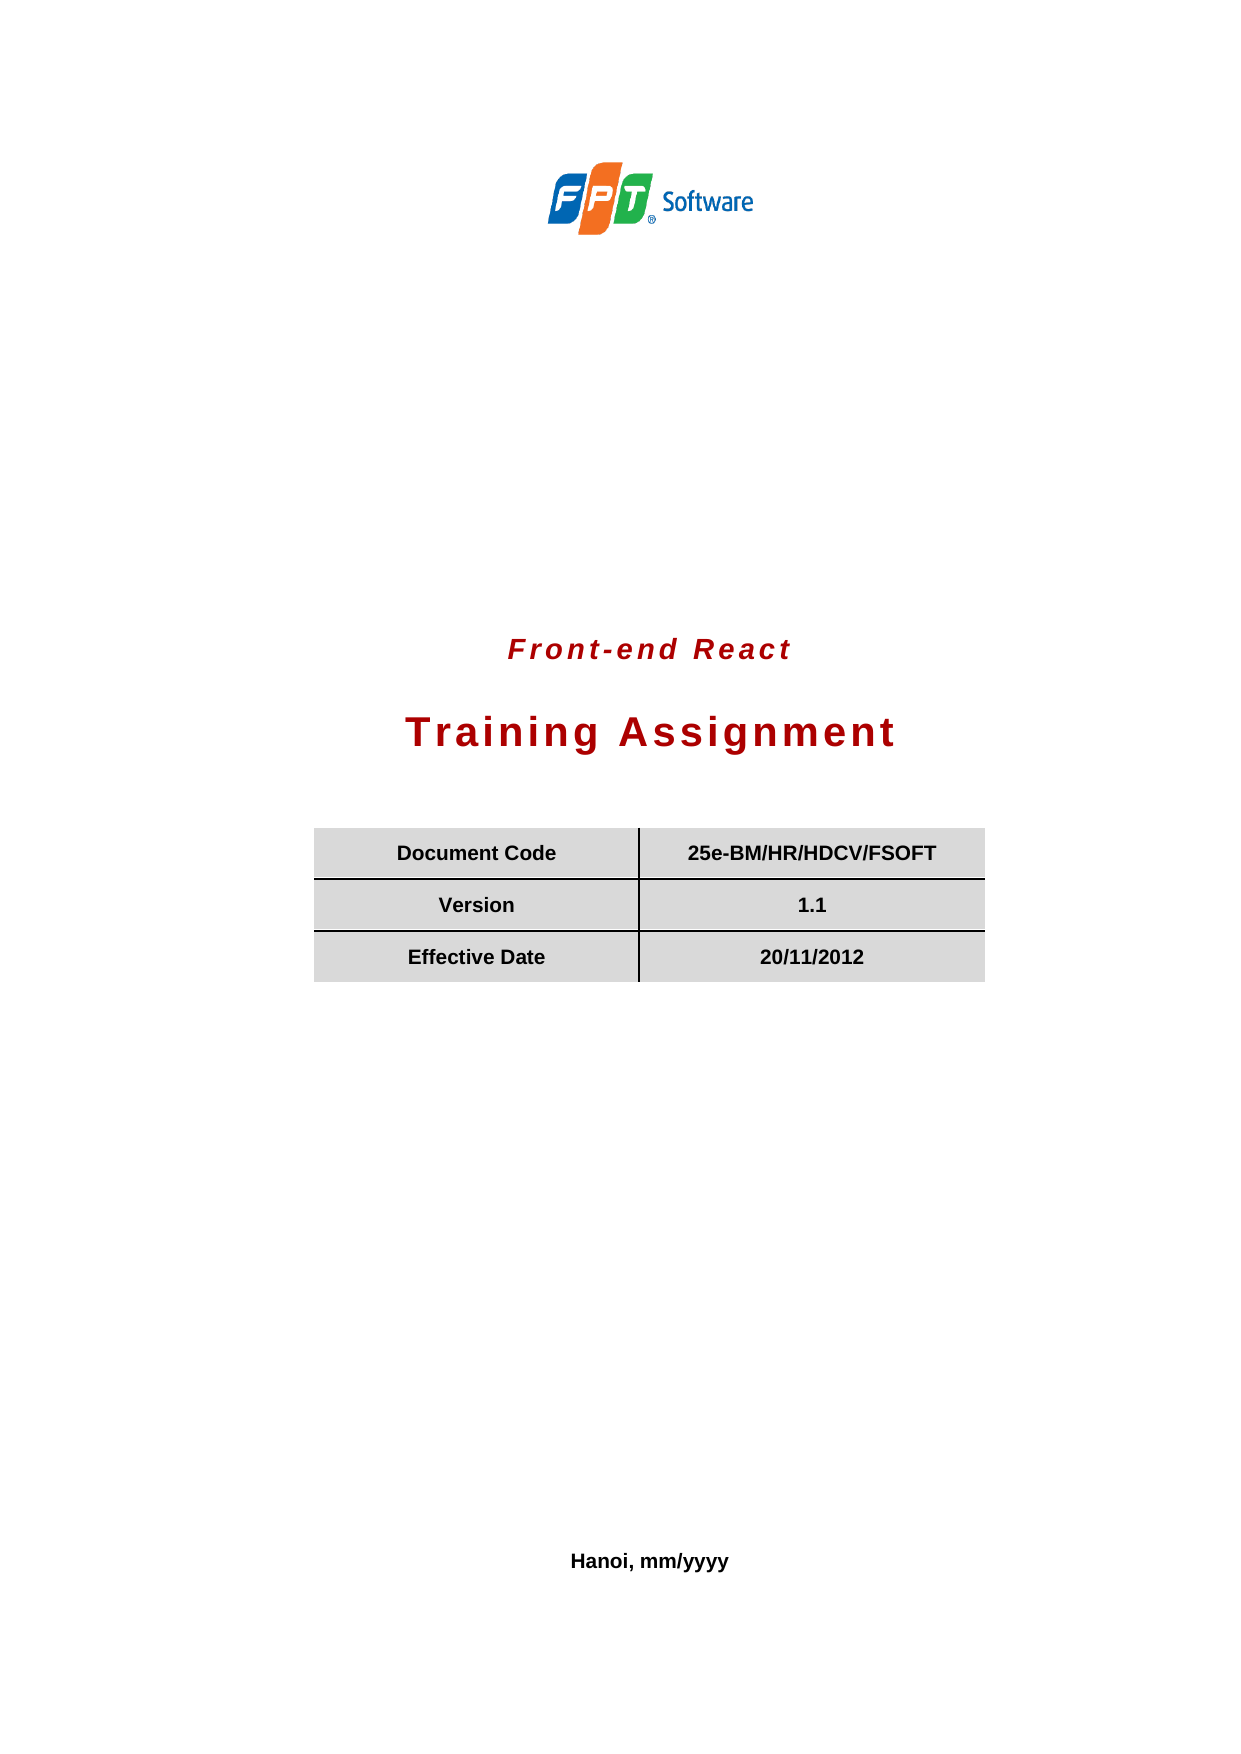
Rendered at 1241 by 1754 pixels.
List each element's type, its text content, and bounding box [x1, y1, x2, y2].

text Hanoi, mm/yyyy [148, 1549, 1152, 1573]
picture [535, 118, 764, 274]
text Training Assignment [148, 707, 1152, 755]
table_cell 1.1 [640, 880, 985, 929]
table_header 25e-BM/HR/HDCV/FSOFT [640, 828, 985, 877]
table_cell Version [314, 880, 638, 929]
table_cell 20/11/2012 [640, 932, 985, 982]
table_header Document Code [314, 828, 638, 877]
text Front-end React [148, 632, 1152, 665]
table_cell Effective Date [314, 932, 638, 982]
